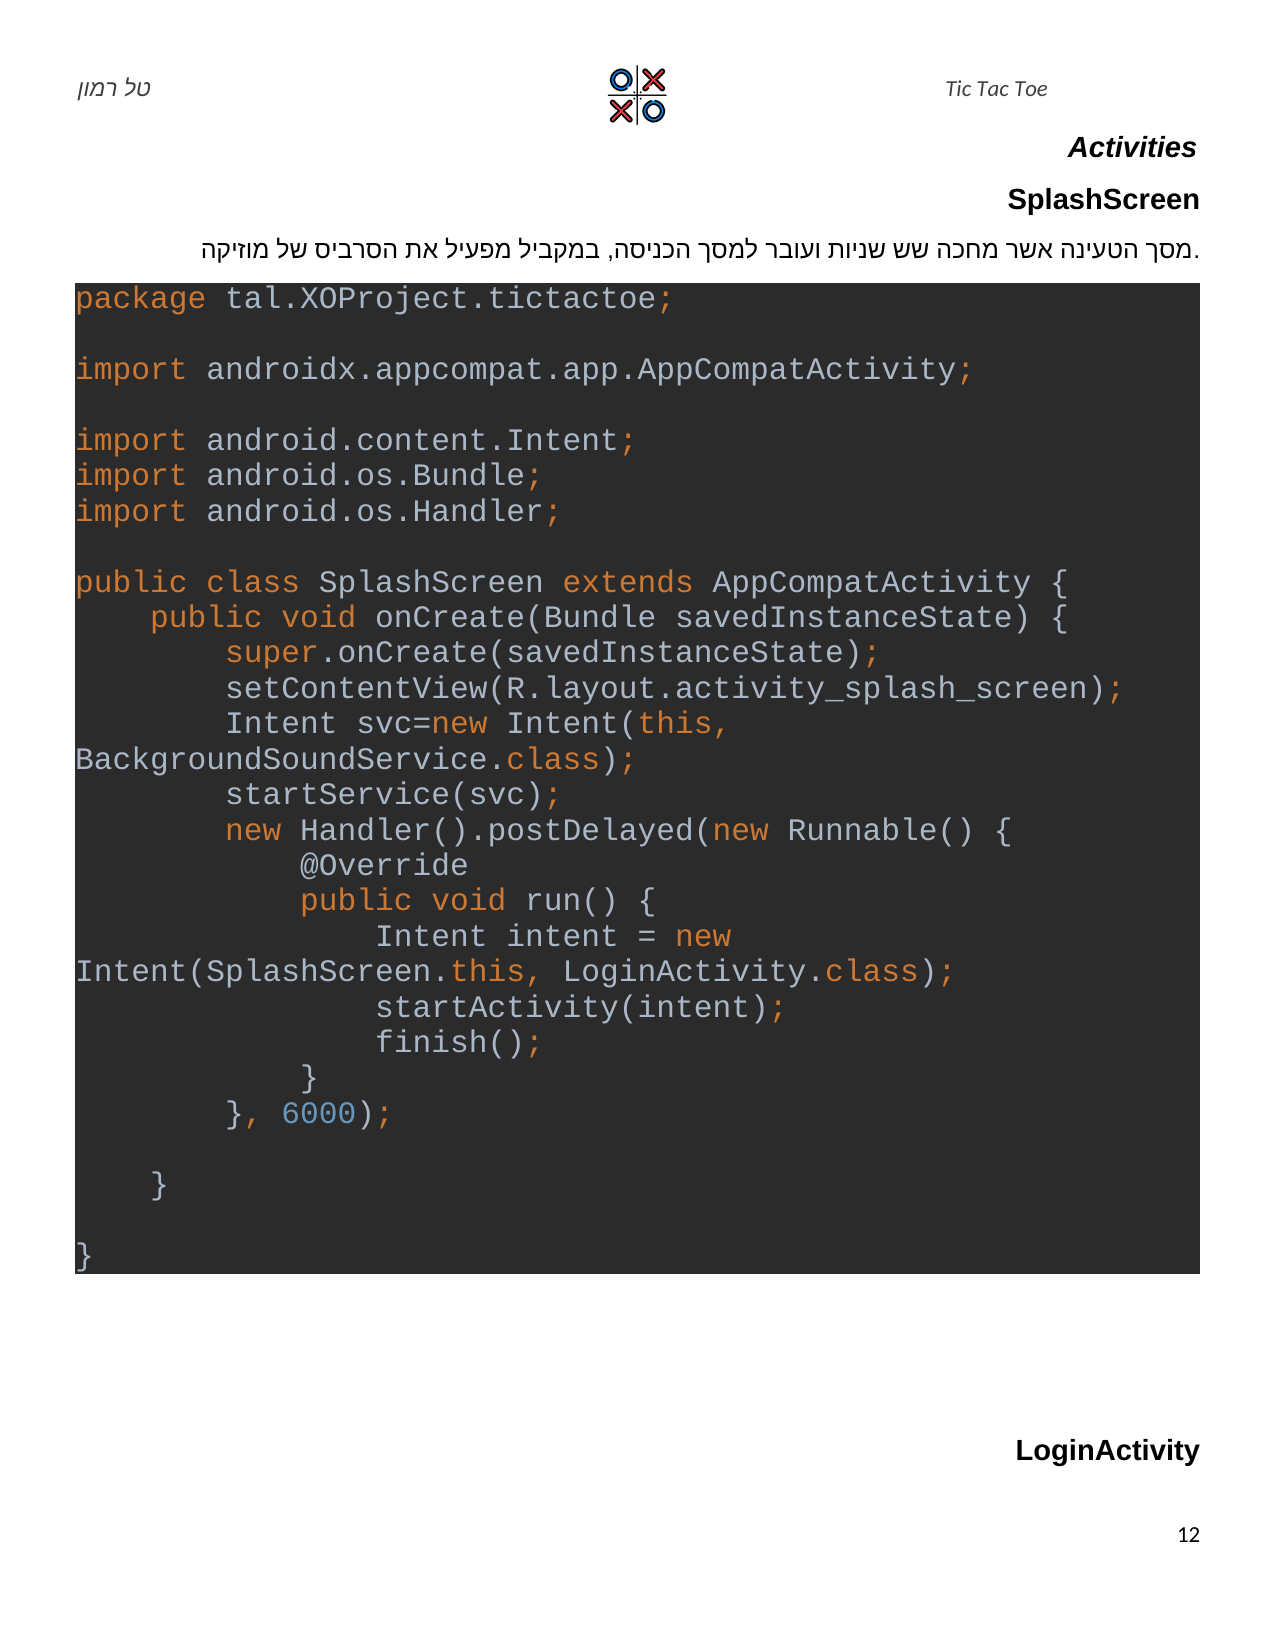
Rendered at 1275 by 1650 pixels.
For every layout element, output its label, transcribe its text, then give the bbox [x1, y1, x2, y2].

text מסך הטעינה אשר מחכה שש שניות ועובר למסך הכניסה, במקביל מפעיל את הסרביס של מוזיקה. [75, 235, 1200, 264]
text SplashScreen [75, 182, 1200, 216]
subtitle Activities [75, 130, 1200, 163]
text package tal.XOProject.tictactoe; import androidx.appcompat.app.AppCompatActivity; import android.content.Intent; import android.os.Bundle; import android.os.Handler; public class SplashScreen extends AppCompatActivity { public void onCreate(Bundle savedInstanceState) { super.onCreate(savedInstanceState); setContentView(R.layout.activity_splash_screen); Intent svc=new Intent(this, BackgroundSoundService.class); startService(svc); new Handler().postDelayed(new Runnable() { @Override public void run() { Intent intent = new Intent(SplashScreen.this, LoginActivity.class); startActivity(intent); finish(); } }, 6000); } } [75, 283, 1200, 1274]
picture [607, 65, 667, 125]
text LoginActivity [75, 1433, 1200, 1466]
